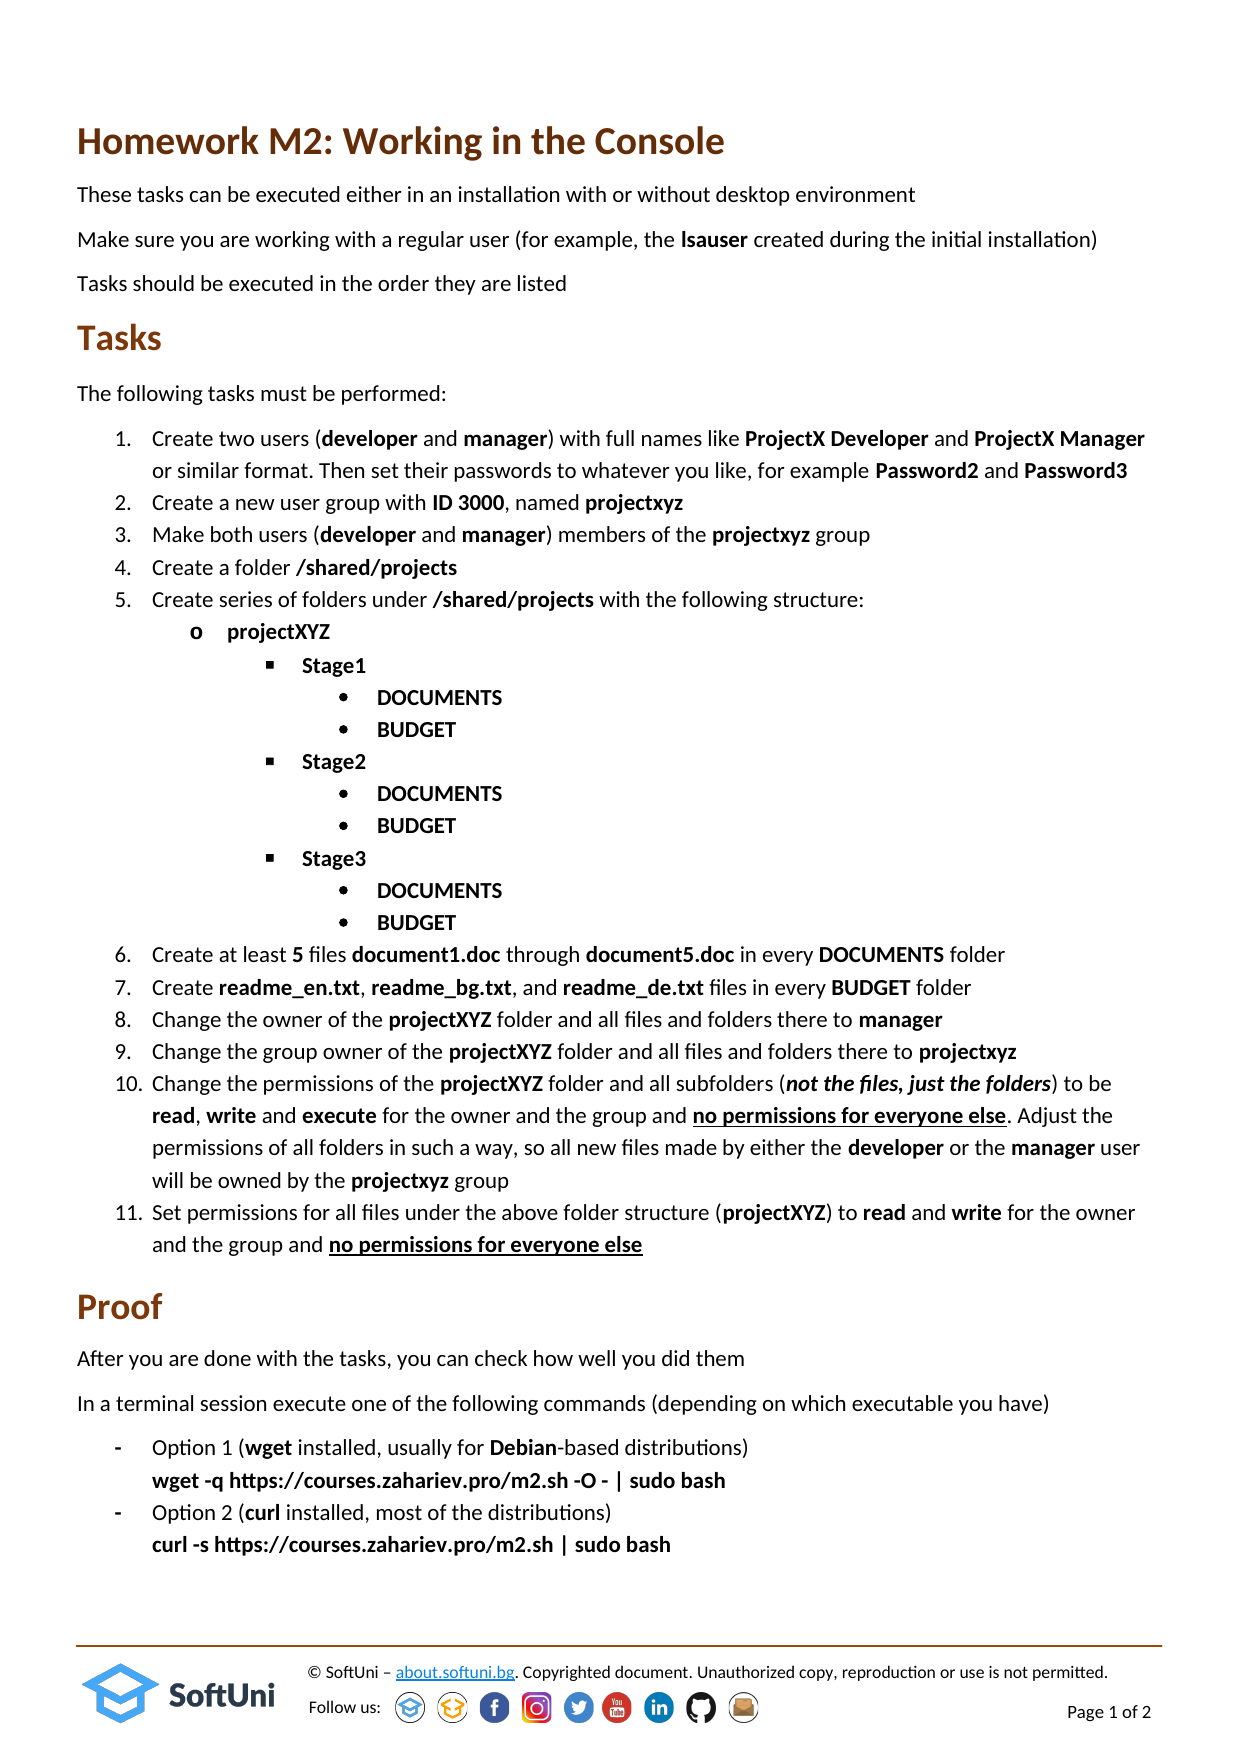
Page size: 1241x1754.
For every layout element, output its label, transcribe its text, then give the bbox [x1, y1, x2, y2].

list Option 2 (curl installed, most of the distributions) [114, 1498, 1163, 1526]
list Create a folder /shared/projects [114, 553, 1163, 581]
list Create series of folders under /shared/projects with the following structure: [114, 585, 1163, 613]
picture [644, 1714, 653, 1723]
list wget -q https://courses.zahariev.pro/m2.sh -O - | sudo bash [152, 1466, 1163, 1494]
text The following tasks must be performed: [77, 379, 1163, 407]
subtitle Proof [77, 1283, 1163, 1329]
list curl -s https://courses.zahariev.pro/m2.sh | sudo bash [152, 1530, 1163, 1558]
picture [644, 1692, 653, 1701]
text Tasks [77, 314, 1163, 360]
list BUDGET [339, 812, 1163, 840]
list Change the owner of the projectXYZ folder and all files and folders there to manager [114, 1005, 1163, 1033]
text In a terminal session execute one of the following commands (depending on which executable you have) [77, 1389, 1163, 1417]
text After you are done with the tasks, you can check how well you did them [77, 1344, 1163, 1372]
picture [665, 1692, 674, 1701]
list Stage3 [264, 844, 1163, 872]
list DOCUMENTS [339, 876, 1163, 904]
list BUDGET [339, 715, 1163, 743]
picture [75, 1658, 281, 1729]
picture [522, 1692, 552, 1723]
text Tasks should be executed in the order they are listed [77, 269, 1163, 297]
picture [437, 1692, 468, 1723]
list Change the permissions of the projectXYZ folder and all subfolders (not the files, just the folders) to be read, write and execute for the owner and the group and no permissions for everyone else. Adjust the permissions of all folders in such a way, so all new files made by either the developer or the manager user will be owned by the projectxyz group [114, 1069, 1163, 1194]
picture [395, 1692, 425, 1723]
list DOCUMENTS [339, 683, 1163, 711]
text These tasks can be executed either in an installation with or without desktop environment [77, 180, 1163, 208]
picture [564, 1692, 594, 1723]
picture [728, 1692, 759, 1723]
text Make sure you are working with a regular user (for example, the lsauser created during the initial installation) [77, 225, 1163, 253]
list Change the group owner of the projectXYZ folder and all files and folders there to projectxyz [114, 1037, 1163, 1065]
subtitle Homework M2: Working in the Console [77, 116, 1163, 164]
list Create a new user group with ID 3000, named projectxyz [114, 488, 1163, 516]
list projectXYZ [189, 617, 1163, 646]
list Create at least 5 files document1.doc through document5.doc in every DOCUMENTS folder [114, 940, 1163, 968]
picture [602, 1692, 632, 1723]
list BUDGET [339, 908, 1163, 936]
picture [658, 1705, 667, 1714]
picture [479, 1692, 510, 1723]
list Make both users (developer and manager) members of the projectxyz group [114, 521, 1163, 549]
list Stage2 [264, 747, 1163, 775]
list DOCUMENTS [339, 779, 1163, 807]
list Stage1 [264, 651, 1163, 679]
list Create readme_en.txt, readme_bg.txt, and readme_de.txt files in every BUDGET folder [114, 973, 1163, 1001]
list Option 1 (wget installed, usually for Debian-based distributions) [114, 1433, 1163, 1462]
picture [686, 1692, 716, 1723]
list Set permissions for all files under the above folder structure (projectXYZ) to read and write for the owner and the group and no permissions for everyone else [114, 1198, 1163, 1258]
list Create two users (developer and manager) with full names like ProjectX Developer and ProjectX Manager or similar format. Then set their passwords to whatever you like, for example Password2 and Password3 [114, 424, 1163, 484]
picture [665, 1714, 674, 1723]
